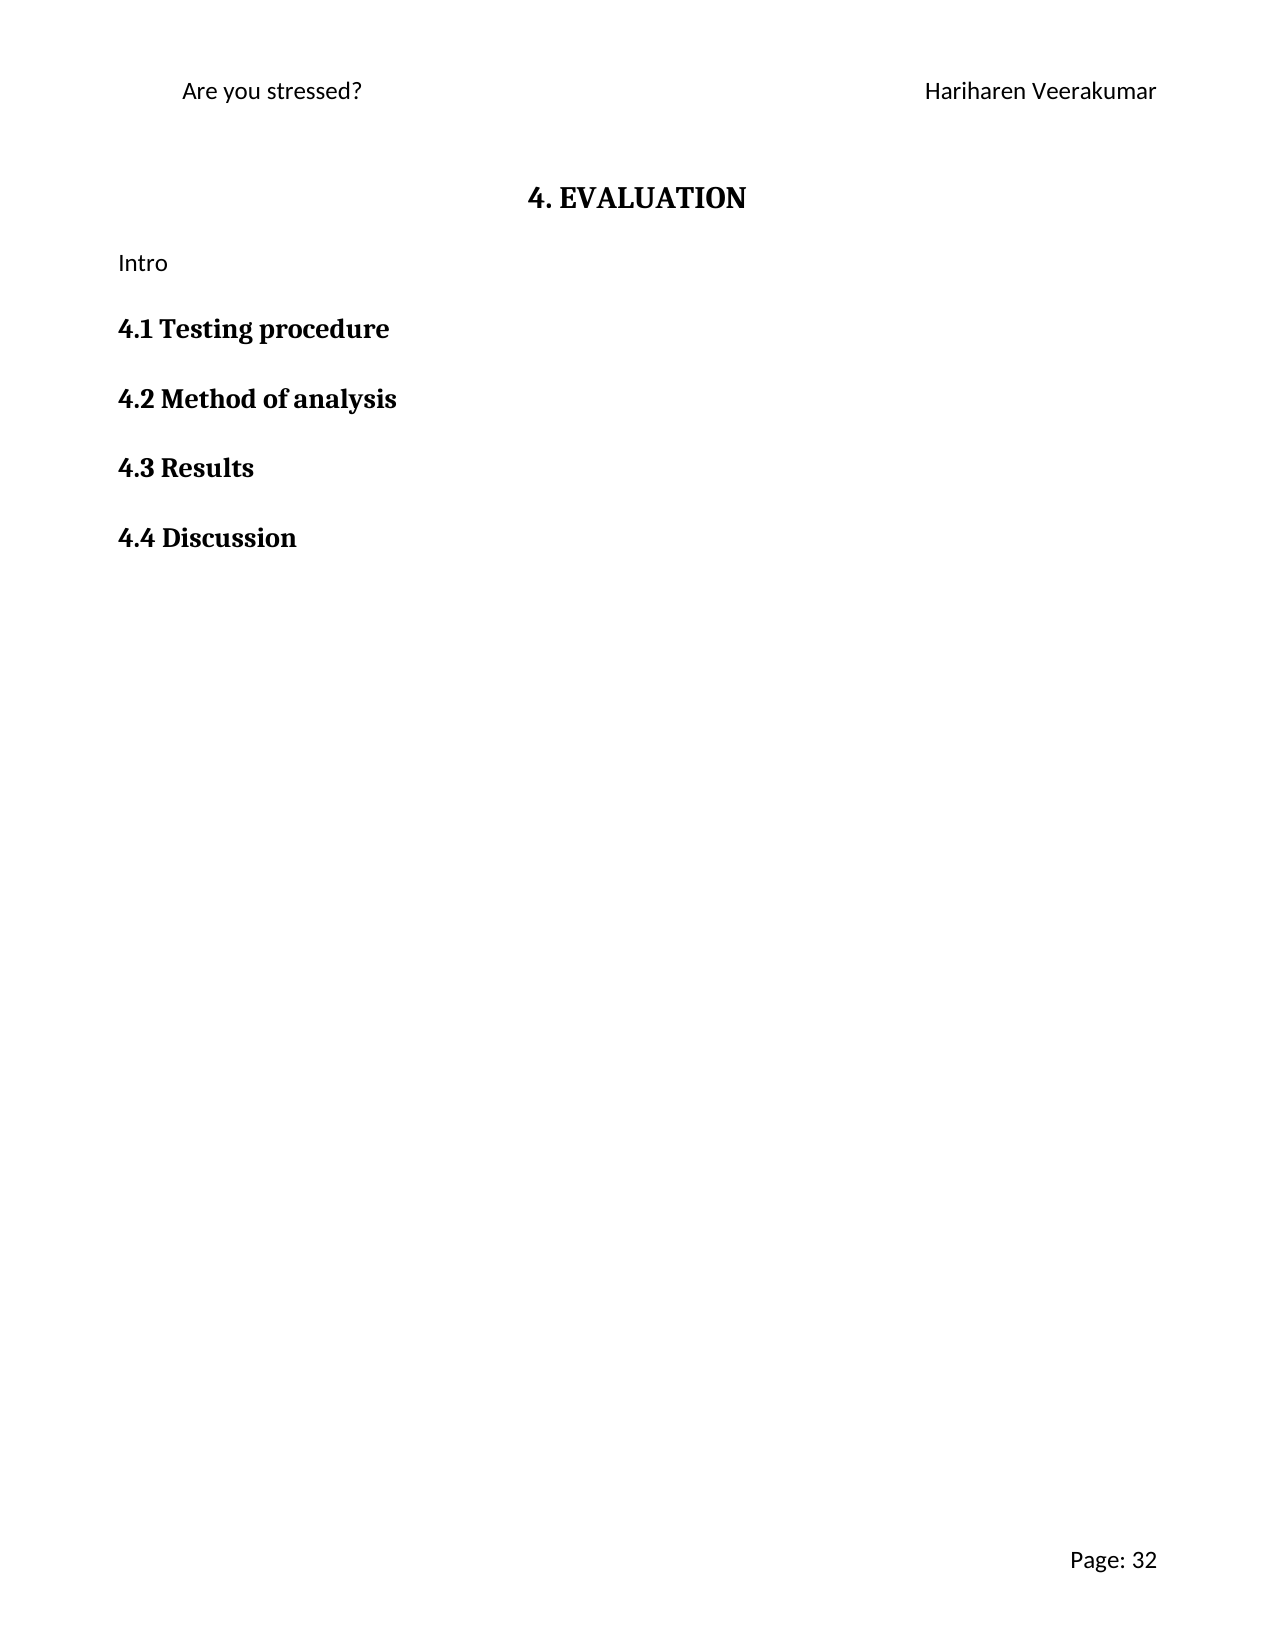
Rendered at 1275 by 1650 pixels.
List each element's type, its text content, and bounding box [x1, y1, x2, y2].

subtitle 4.3 Results [118, 452, 1157, 485]
subtitle 4. Evaluation [118, 181, 1157, 217]
subtitle 4.1 Testing procedure [118, 313, 1157, 346]
subtitle 4.2 Method of analysis [118, 383, 1157, 415]
subtitle 4.4 Discussion [118, 522, 1157, 554]
text Intro [118, 247, 1157, 277]
